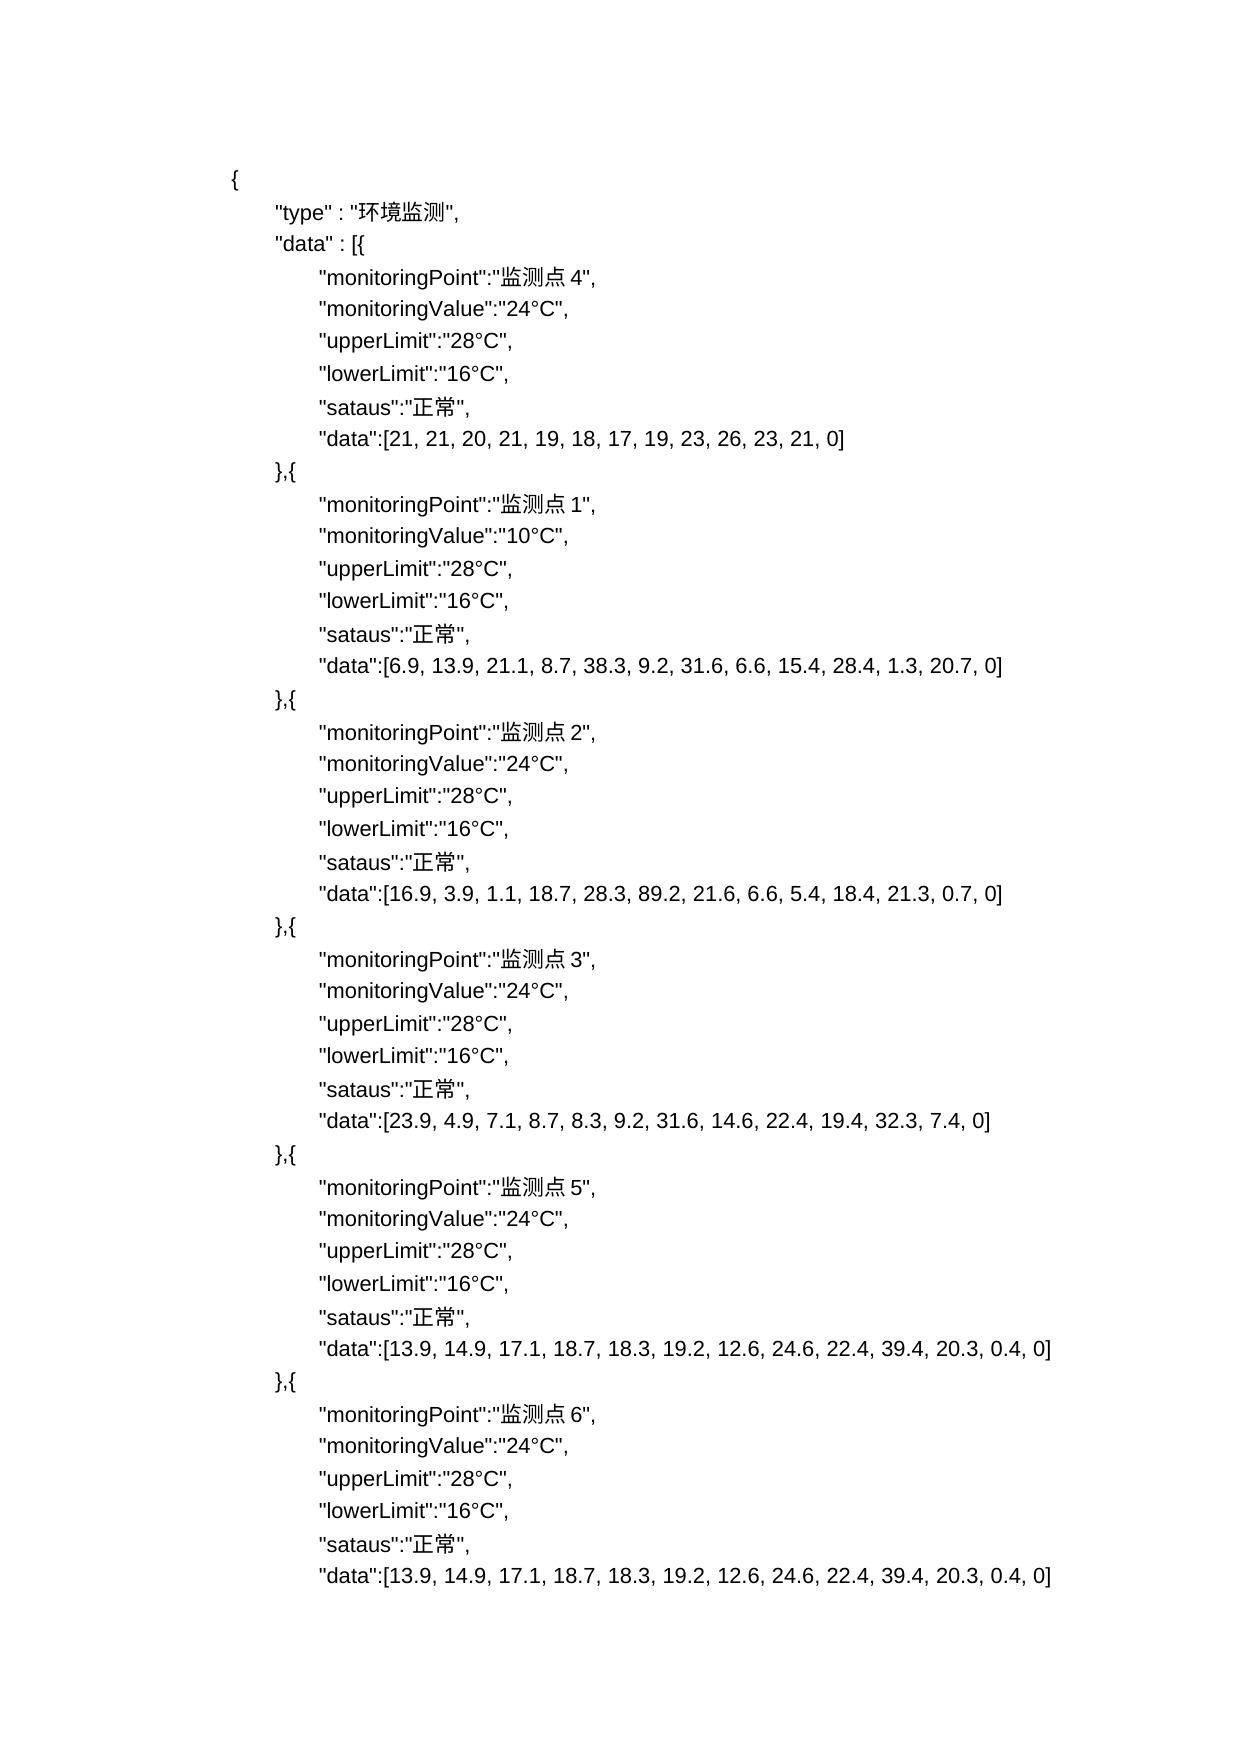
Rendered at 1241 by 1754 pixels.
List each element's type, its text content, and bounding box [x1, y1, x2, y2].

text "data":[23.9, 4.9, 7.1, 8.7, 8.3, 9.2, 31.6, 14.6, 22.4, 19.4, 32.3, 7.4, 0] [187, 1104, 1053, 1137]
text "data":[6.9, 13.9, 21.1, 8.7, 38.3, 9.2, 31.6, 6.6, 15.4, 28.4, 1.3, 20.7, 0] [187, 649, 1053, 682]
text "data":[13.9, 14.9, 17.1, 18.7, 18.3, 19.2, 12.6, 24.6, 22.4, 39.4, 20.3, 0.4, 0] [187, 1332, 1053, 1364]
text },{ [187, 1137, 1053, 1169]
text "monitoringValue":"24°C", [187, 1202, 1053, 1234]
text "upperLimit":"28°C", [187, 1007, 1053, 1039]
text "lowerLimit":"16°C", [187, 1039, 1053, 1072]
text "upperLimit":"28°C", [187, 1234, 1053, 1267]
text "monitoringPoint":"监测点5", [187, 1169, 1053, 1202]
text "monitoringValue":"24°C", [187, 1429, 1053, 1462]
text "upperLimit":"28°C", [187, 324, 1053, 357]
text "sataus":"正常", [187, 389, 1053, 422]
text "upperLimit":"28°C", [187, 552, 1053, 584]
text "data":[21, 21, 20, 21, 19, 18, 17, 19, 23, 26, 23, 21, 0] [187, 422, 1053, 454]
text "monitoringValue":"24°C", [187, 292, 1053, 324]
text "data":[13.9, 14.9, 17.1, 18.7, 18.3, 19.2, 12.6, 24.6, 22.4, 39.4, 20.3, 0.4, 0] [187, 1559, 1053, 1592]
text "lowerLimit":"16°C", [187, 357, 1053, 389]
text "monitoringValue":"24°C", [187, 974, 1053, 1007]
text "sataus":"正常", [187, 844, 1053, 877]
text "sataus":"正常", [187, 617, 1053, 649]
text "monitoringPoint":"监测点3", [187, 942, 1053, 974]
text "type" : "环境监测", [187, 194, 1053, 227]
text "monitoringValue":"24°C", [187, 747, 1053, 779]
text "upperLimit":"28°C", [187, 1462, 1053, 1494]
text "sataus":"正常", [187, 1527, 1053, 1559]
text { [187, 162, 1053, 194]
text "data":[16.9, 3.9, 1.1, 18.7, 28.3, 89.2, 21.6, 6.6, 5.4, 18.4, 21.3, 0.7, 0] [187, 877, 1053, 909]
text "sataus":"正常", [187, 1299, 1053, 1332]
text "lowerLimit":"16°C", [187, 1267, 1053, 1299]
text },{ [187, 909, 1053, 942]
text },{ [187, 454, 1053, 487]
text "upperLimit":"28°C", [187, 779, 1053, 812]
text "monitoringPoint":"监测点2", [187, 714, 1053, 747]
text "monitoringPoint":"监测点6", [187, 1397, 1053, 1429]
text "sataus":"正常", [187, 1072, 1053, 1104]
text "data" : [{ [187, 227, 1053, 259]
text "lowerLimit":"16°C", [187, 584, 1053, 617]
text },{ [187, 1364, 1053, 1397]
text },{ [187, 682, 1053, 714]
text "monitoringPoint":"监测点1", [187, 487, 1053, 519]
text "lowerLimit":"16°C", [187, 1494, 1053, 1527]
text "monitoringValue":"10°C", [187, 519, 1053, 552]
text "lowerLimit":"16°C", [187, 812, 1053, 844]
text "monitoringPoint":"监测点4", [187, 259, 1053, 292]
